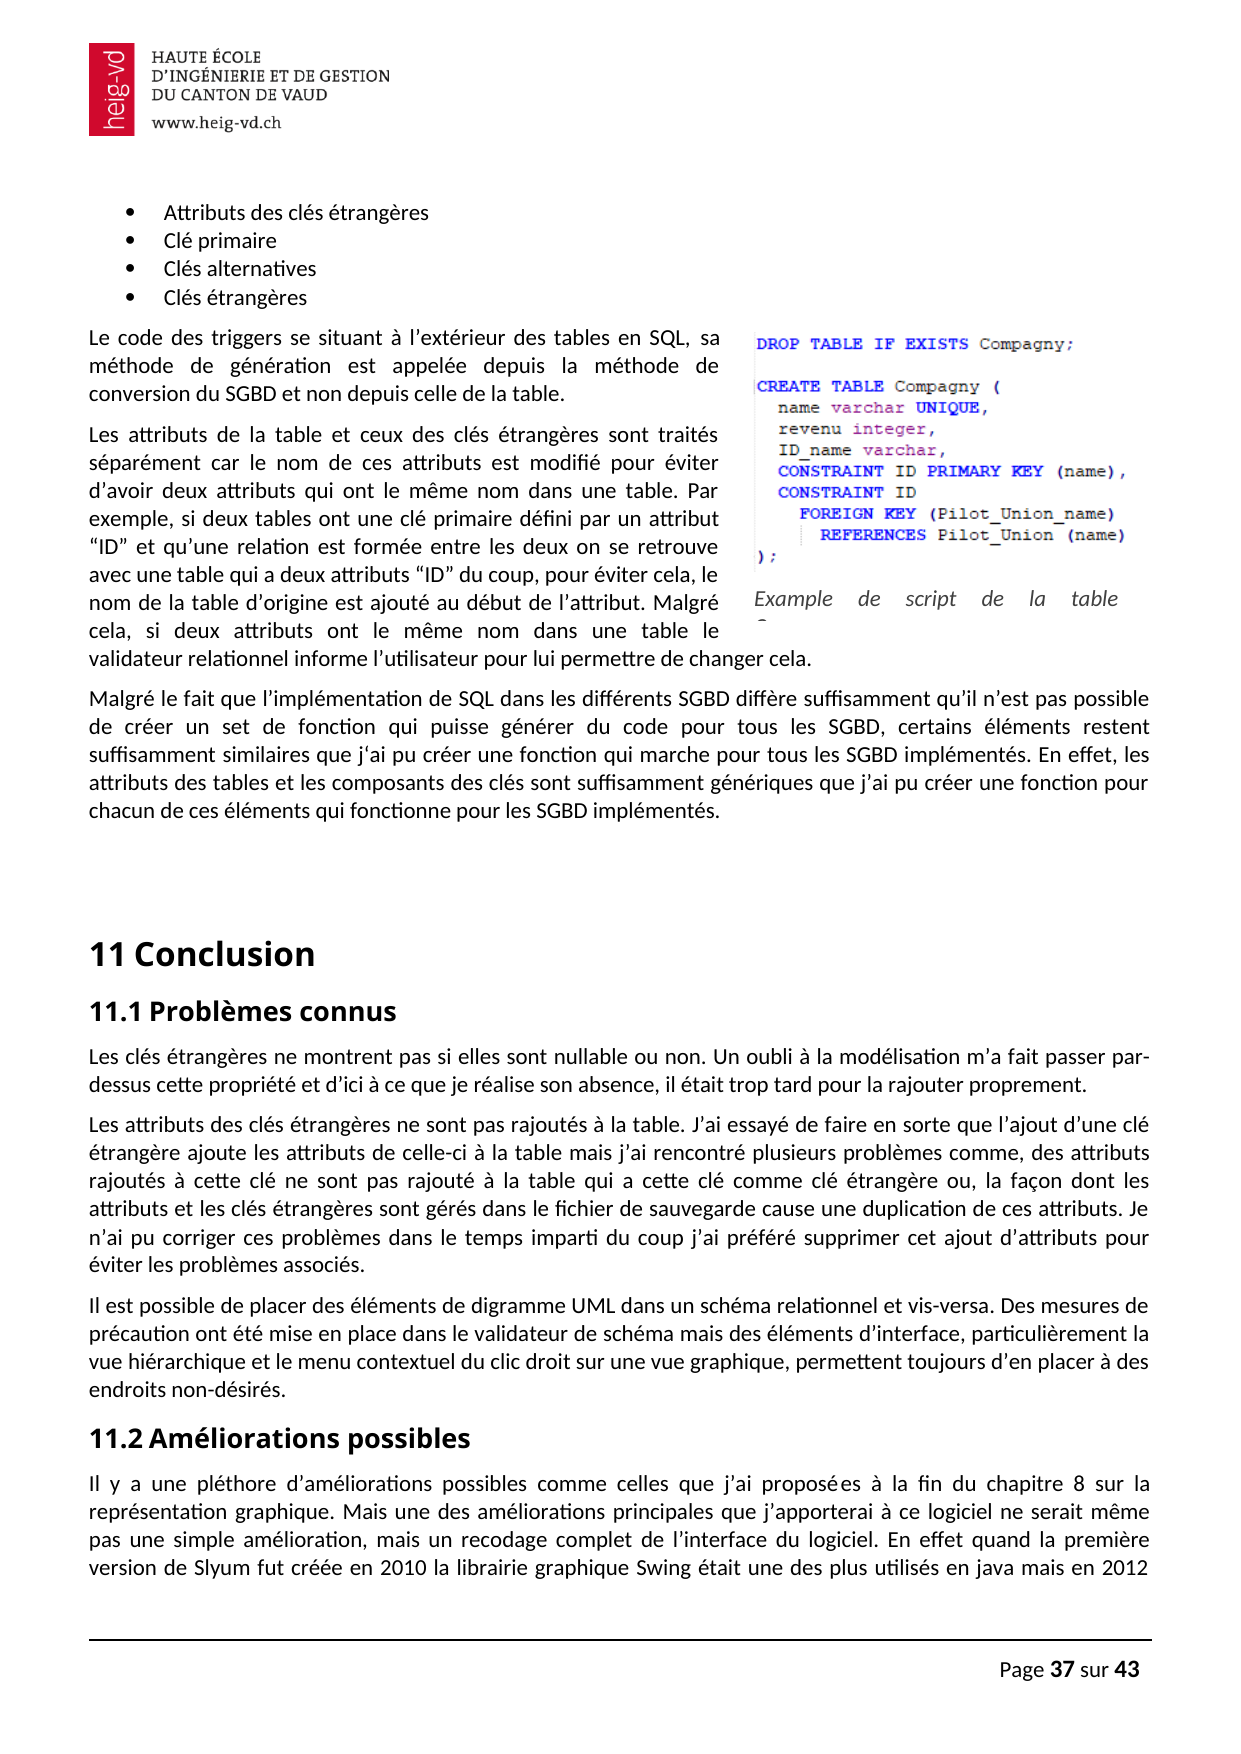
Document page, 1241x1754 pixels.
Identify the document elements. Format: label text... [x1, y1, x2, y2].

subtitle Problèmes connus [89, 993, 1152, 1029]
subtitle Conclusion [89, 931, 1152, 976]
text Il est possible de placer des éléments de digramme UML dans un schéma relationnel et vis-versa. Des mesures de précaution ont été mise en place dans le validateur de schéma mais des éléments d’interface, particulièrement la vue hiérarchique et le menu contextuel du clic droit sur une vue graphique, permettent toujours d’en placer à des endroits non-désirés. [89, 1291, 1152, 1403]
text Les attributs de la table et ceux des clés étrangères sont traités séparément car le nom de ces attributs est modifié pour éviter d’avoir deux attributs qui ont le même nom dans une table. Par exemple, si deux tables ont une clé primaire défini par un attribut “ID” et qu’une relation est formée entre les deux on se retrouve avec une table qui a deux attributs “ID” du coup, pour éviter cela, le nom de la table d’origine est ajouté au début de l’attribut. Malgré cela, si deux attributs ont le même nom dans une table le validateur relationnel informe l’utilisateur pour lui permettre de changer cela. [89, 420, 1152, 672]
list Clé primaire [126, 227, 1152, 254]
text Les clés étrangères ne montrent pas si elles sont nullable ou non. Un oubli à la modélisation m’a fait passer par-dessus cette propriété et d’ici à ce que je réalise son absence, il était trop tard pour la rajouter proprement. [89, 1042, 1152, 1098]
list Clés alternatives [126, 254, 1152, 283]
picture [89, 43, 389, 136]
list Clés étrangères [126, 283, 1152, 311]
picture [753, 332, 1136, 572]
list Attributs des clés étrangères [126, 198, 1152, 227]
text Malgré le fait que l’implémentation de SQL dans les différents SGBD diffère suffisamment qu’il n’est pas possible de créer un set de fonction qui puisse générer du code pour tous les SGBD, certains éléments restent suffisamment similaires que j‘ai pu créer une fonction qui marche pour tous les SGBD implémentés. En effet, les attributs des tables et les composants des clés sont suffisamment génériques que j’ai pu créer une fonction pour chacun de ces éléments qui fonctionne pour les SGBD implémentés. [89, 684, 1152, 824]
text Le code des triggers se situant à l’extérieur des tables en SQL, sa méthode de génération est appelée depuis la méthode de conversion du SGBD et non depuis celle de la table. [89, 323, 1152, 407]
text Les attributs des clés étrangères ne sont pas rajoutés à la table. J’ai essayé de faire en sorte que l’ajout d’une clé étrangère ajoute les attributs de celle-ci à la table mais j’ai rencontré plusieurs problèmes comme, des attributs rajoutés à cette clé ne sont pas rajouté à la table qui a cette clé comme clé étrangère ou, la façon dont les attributs et les clés étrangères sont gérés dans le fichier de sauvegarde cause une duplication de ces attributs. Je n’ai pu corriger ces problèmes dans le temps imparti du coup j’ai préféré supprimer cet ajout d’attributs pour éviter les problèmes associés. [89, 1111, 1152, 1279]
subtitle Améliorations possibles [89, 1420, 1152, 1457]
